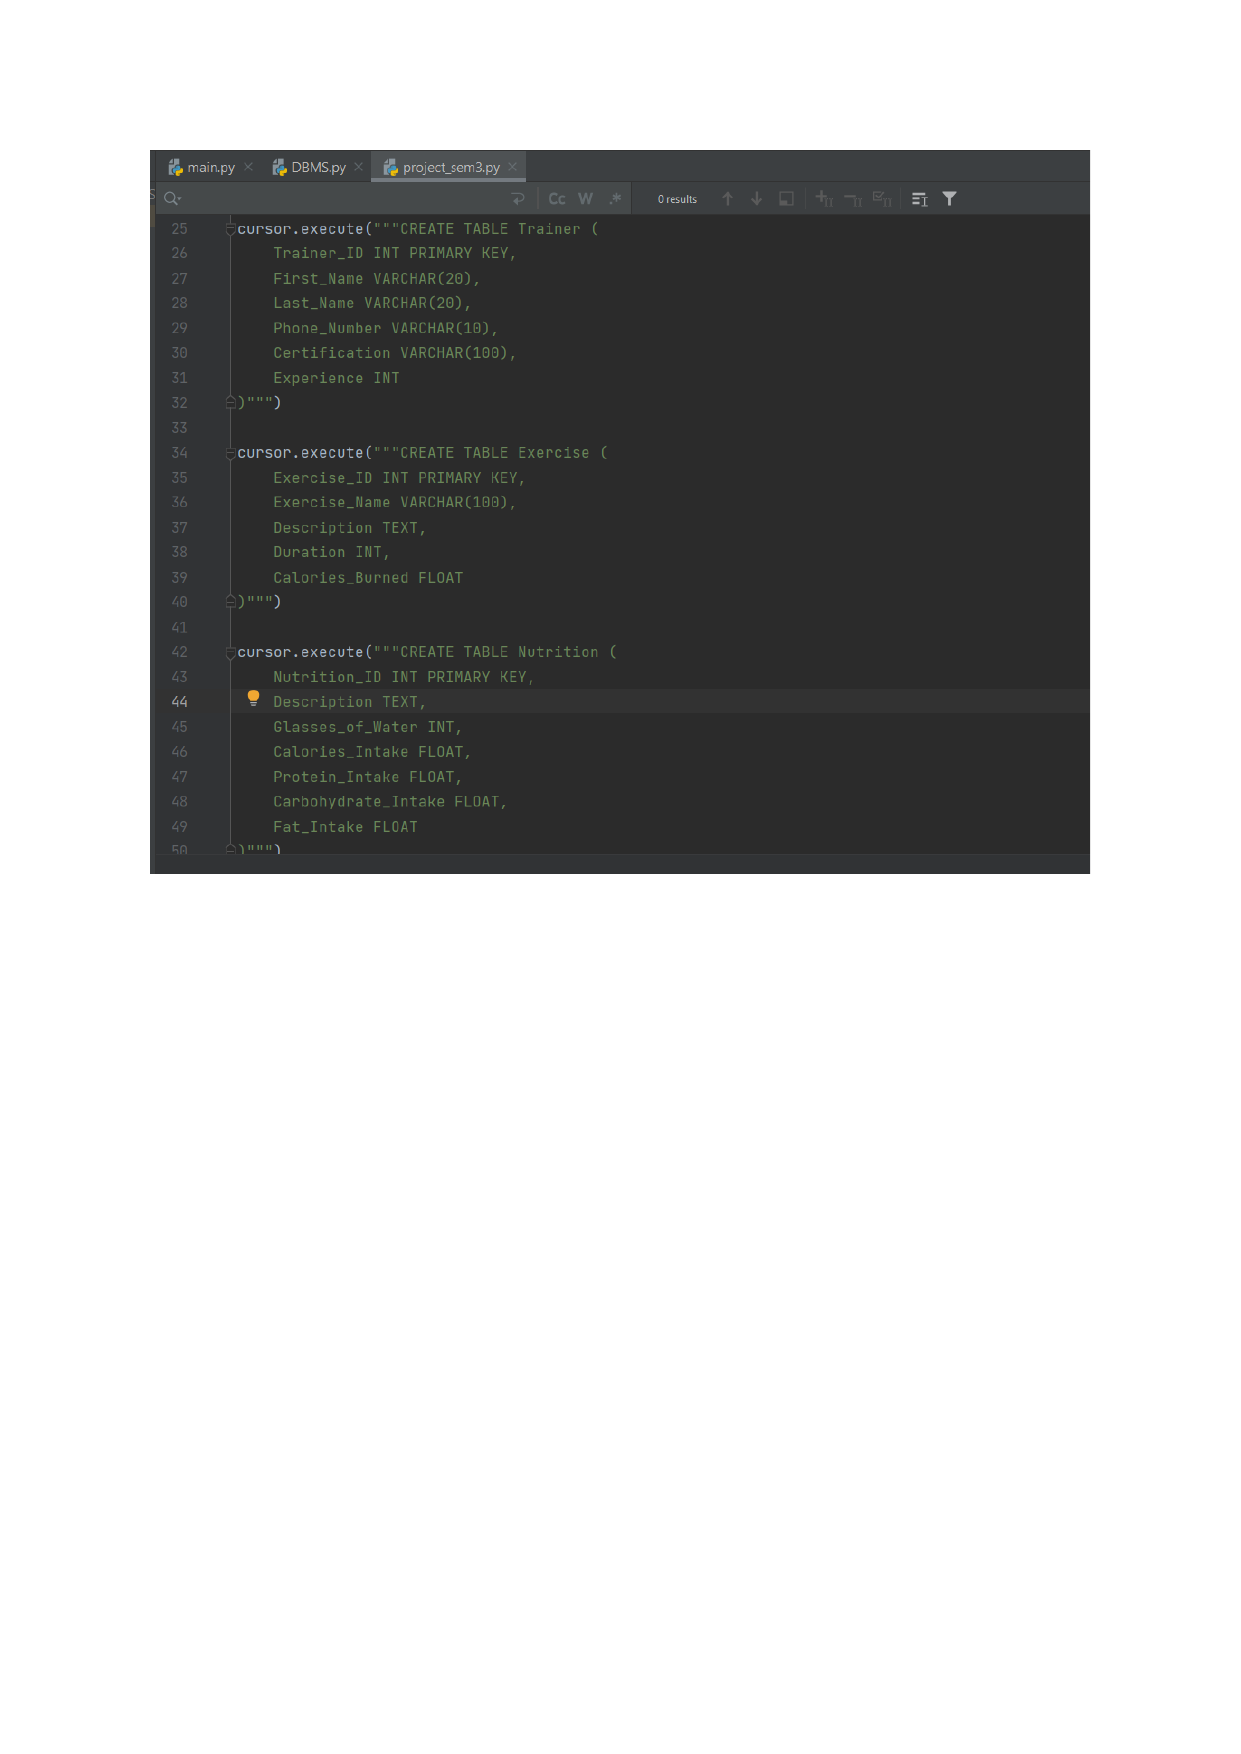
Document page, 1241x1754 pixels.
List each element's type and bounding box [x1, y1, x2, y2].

picture [150, 150, 1091, 874]
